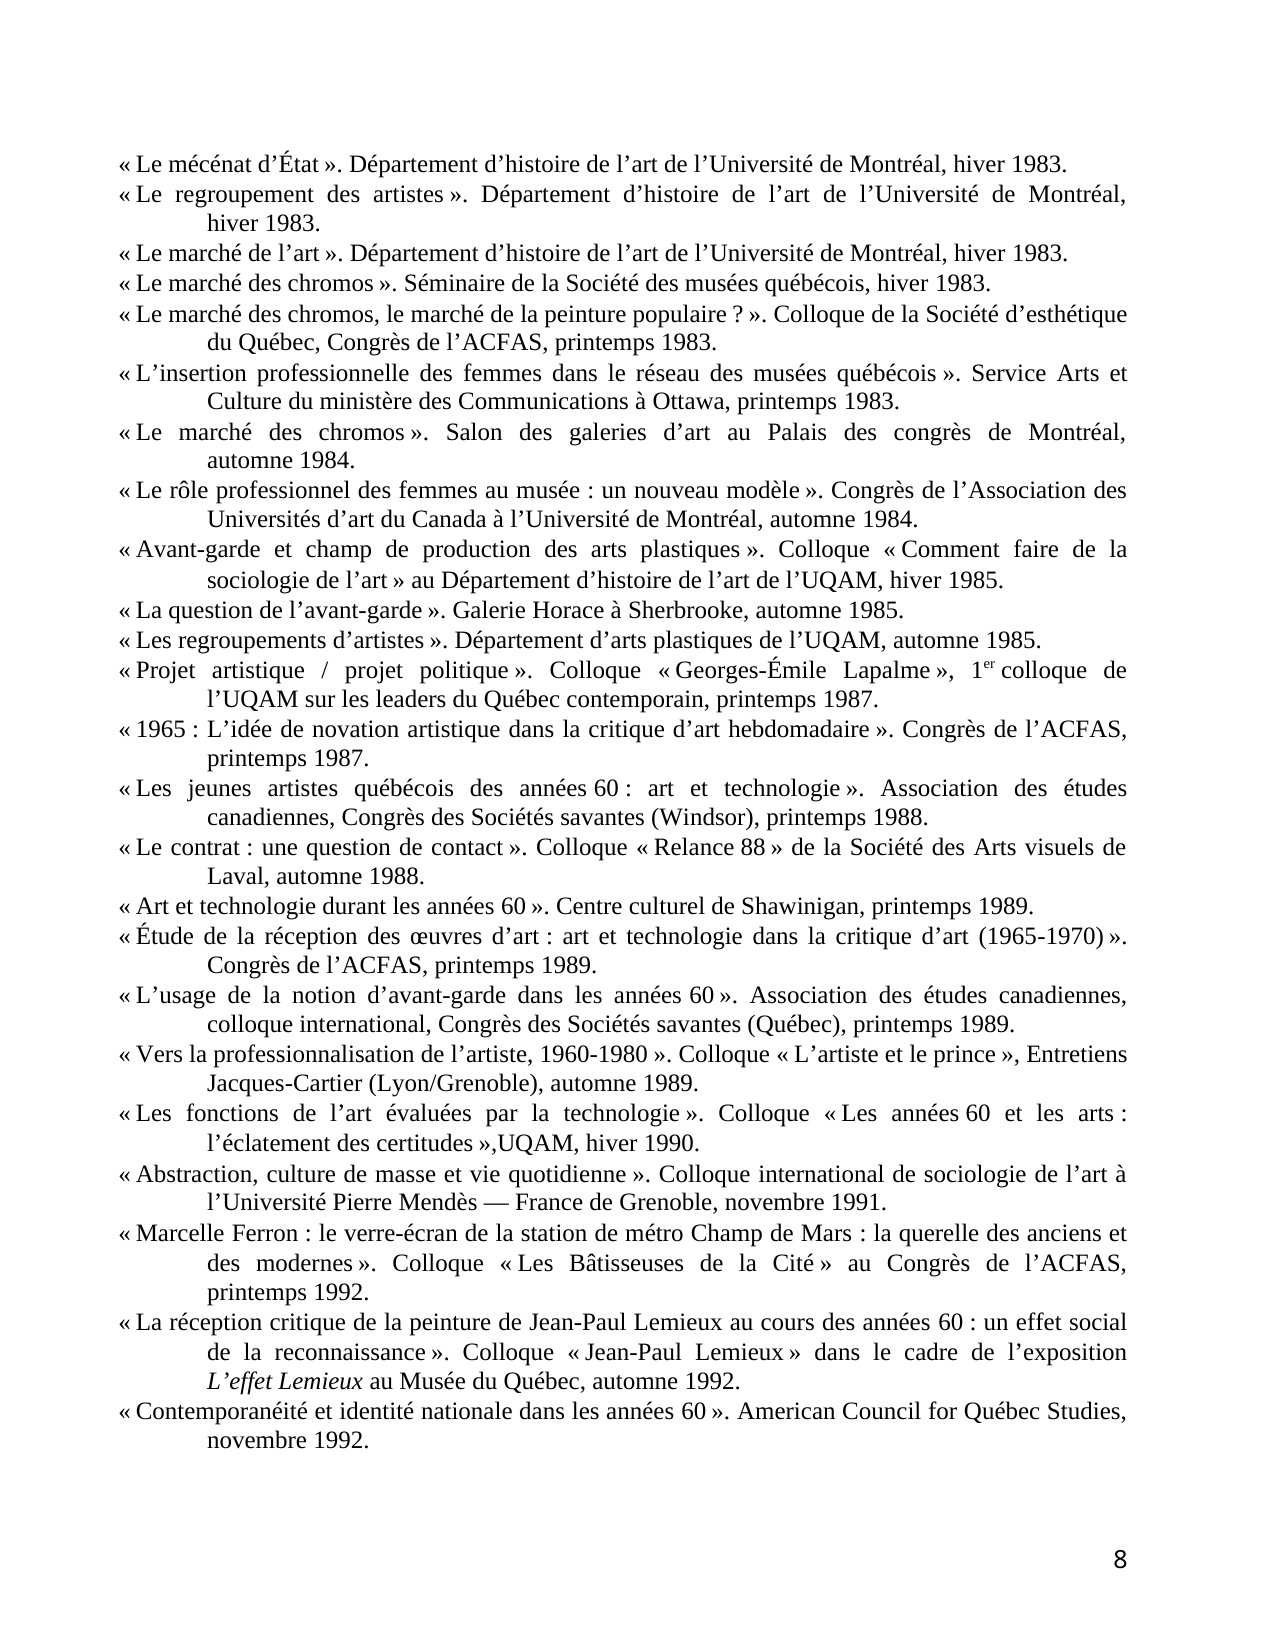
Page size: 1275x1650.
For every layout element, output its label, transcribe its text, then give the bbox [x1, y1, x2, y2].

text « Le mécénat d’État ». Département d’histoire de l’art de l’Université de Montréal, hiver 1983. [118, 148, 1127, 178]
text « L’usage de la notion d’avant-garde dans les années 60 ». Association des études canadiennes, colloque international, Congrès des Sociétés savantes (Québec), printemps 1989. [118, 979, 1127, 1038]
text « 1965 : L’idée de novation artistique dans la critique d’art hebdomadaire ». Congrès de l’ACFAS, printemps 1987. [118, 713, 1127, 772]
text « Le marché des chromos, le marché de la peinture populaire ? ». Colloque de la Société d’esthétique du Québec, Congrès de l’ACFAS, printemps 1983. [118, 297, 1127, 356]
text « Le marché des chromos ». Séminaire de la Société des musées québécois, hiver 1983. [118, 267, 1127, 297]
text « Le contrat : une question de contact ». Colloque « Relance 88 » de la Société des Arts visuels de Laval, automne 1988. [118, 831, 1127, 890]
text « Le rôle professionnel des femmes au musée : un nouveau modèle ». Congrès de l’Association des Universités d’art du Canada à l’Université de Montréal, automne 1984. [118, 474, 1127, 533]
text « Marcelle Ferron : le verre-écran de la station de métro Champ de Mars : la querelle des anciens et des modernes ». Colloque « Les Bâtisseuses de la Cité » au Congrès de l’ACFAS, printemps 1992. [118, 1216, 1127, 1305]
text « Les regroupements d’artistes ». Département d’arts plastiques de l’UQAM, automne 1985. [118, 624, 1127, 654]
text « Art et technologie durant les années 60 ». Centre culturel de Shawinigan, printemps 1989. [118, 890, 1127, 920]
text « La question de l’avant-garde ». Galerie Horace à Sherbrooke, automne 1985. [118, 593, 1127, 624]
text « Le regroupement des artistes ». Département d’histoire de l’art de l’Université de Montréal, hiver 1983. [118, 178, 1127, 237]
text « Contemporanéité et identité nationale dans les années 60 ». American Council for Québec Studies, novembre 1992. [118, 1394, 1127, 1453]
text « Le marché de l’art ». Département d’histoire de l’art de l’Université de Montréal, hiver 1983. [118, 237, 1127, 267]
text « Vers la professionnalisation de l’artiste, 1960-1980 ». Colloque « L’artiste et le prince », Entretiens Jacques-Cartier (Lyon/Grenoble), automne 1989. [118, 1038, 1127, 1097]
text « Les jeunes artistes québécois des années 60 : art et technologie ». Association des études canadiennes, Congrès des Sociétés savantes (Windsor), printemps 1988. [118, 772, 1127, 831]
text « Étude de la réception des œuvres d’art : art et technologie dans la critique d’art (1965-1970) ». Congrès de l’ACFAS, printemps 1989. [118, 920, 1127, 979]
text « Avant-garde et champ de production des arts plastiques ». Colloque « Comment faire de la sociologie de l’art » au Département d’histoire de l’art de l’UQAM, hiver 1985. [118, 533, 1127, 593]
text « La réception critique de la peinture de Jean-Paul Lemieux au cours des années 60 : un effet social de la reconnaissance ». Colloque « Jean-Paul Lemieux » dans le cadre de l’exposition L’effet Lemieux au Musée du Québec, automne 1992. [118, 1305, 1127, 1394]
text « Le marché des chromos ». Salon des galeries d’art au Palais des congrès de Montréal, automne 1984. [118, 415, 1127, 474]
text « Projet artistique / projet politique ». Colloque « Georges-Émile Lapalme », 1er colloque de l’UQAM sur les leaders du Québec contemporain, printemps 1987. [118, 654, 1127, 713]
text « Abstraction, culture de masse et vie quotidienne ». Colloque international de sociologie de l’art à l’Université Pierre Mendès — France de Grenoble, novembre 1991. [118, 1157, 1127, 1216]
text « L’insertion professionnelle des femmes dans le réseau des musées québécois ». Service Arts et Culture du ministère des Communications à Ottawa, printemps 1983. [118, 356, 1127, 415]
text « Les fonctions de l’art évaluées par la technologie ». Colloque « Les années 60 et les arts : l’éclatement des certitudes »,UQAM, hiver 1990. [118, 1097, 1127, 1157]
